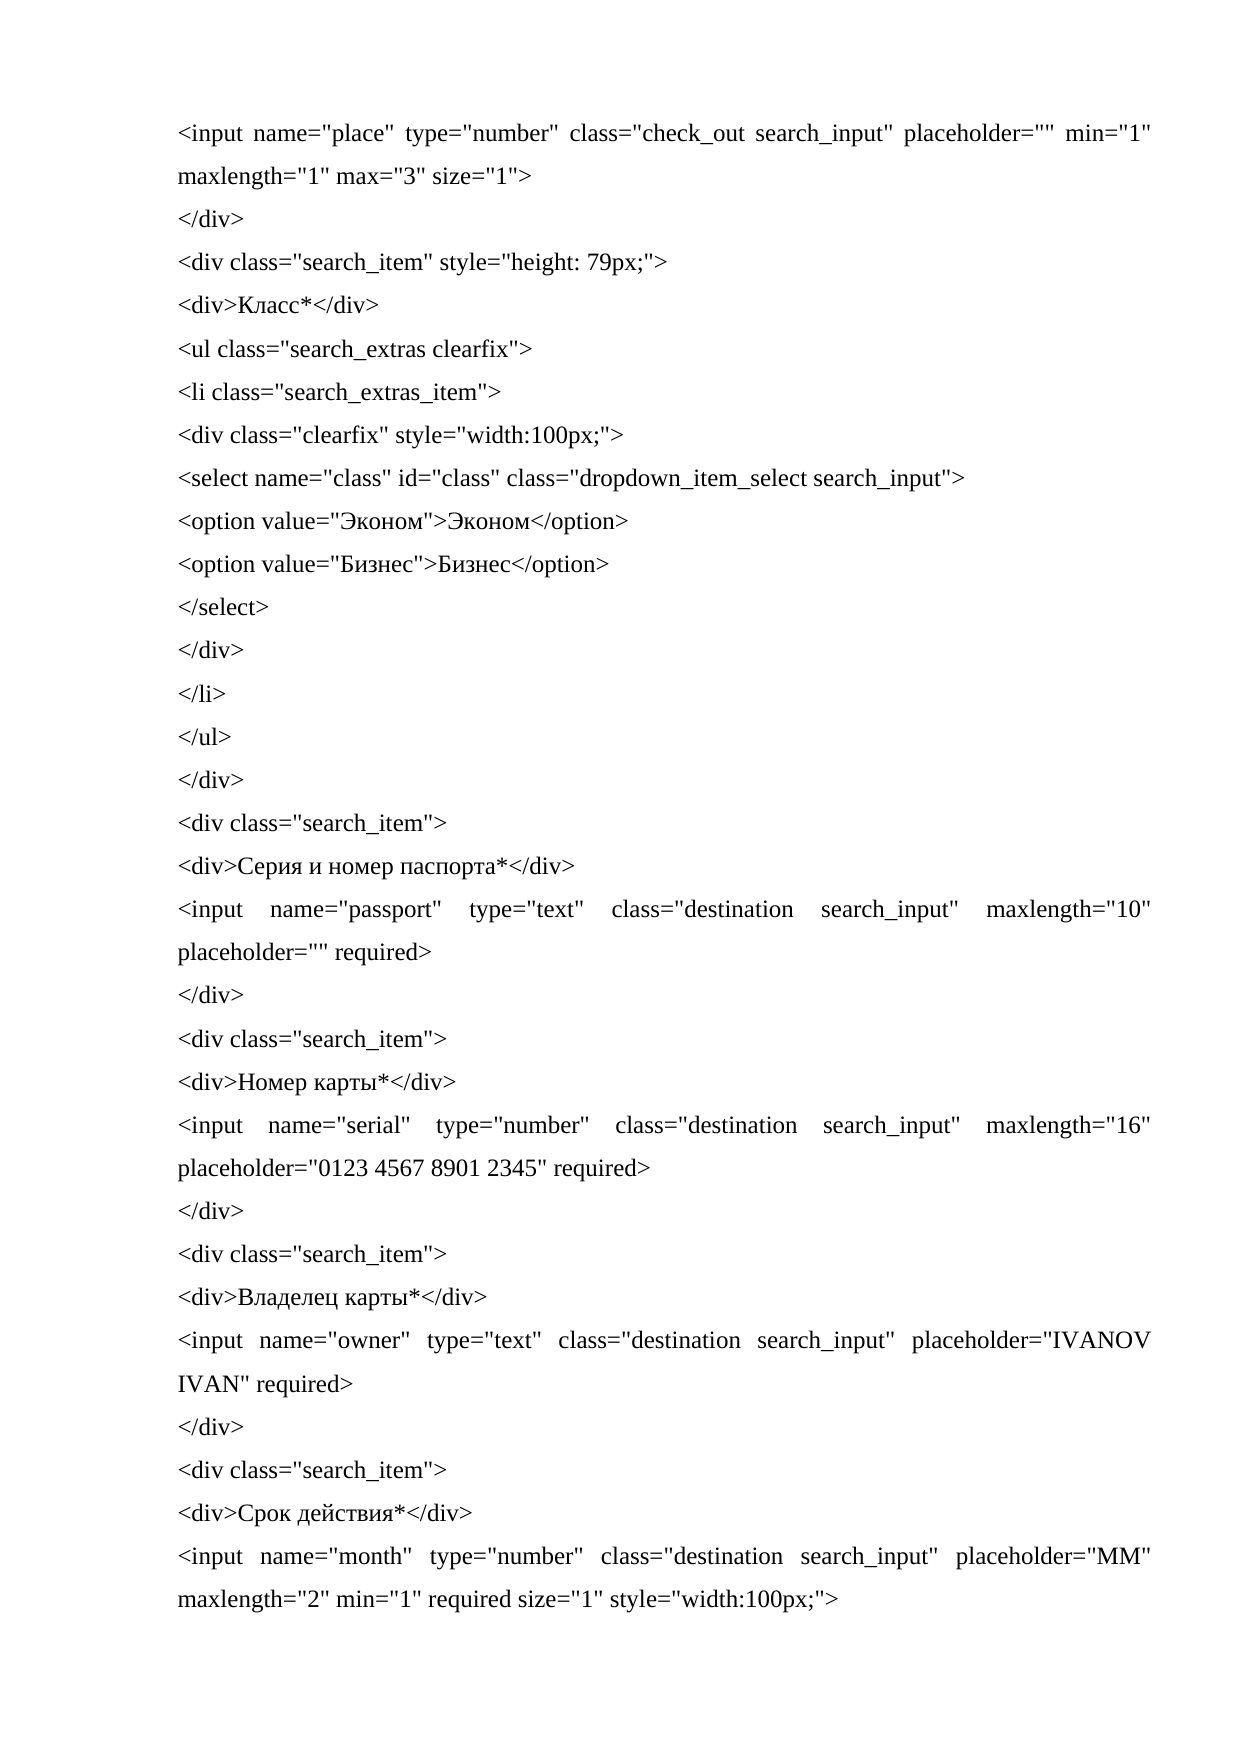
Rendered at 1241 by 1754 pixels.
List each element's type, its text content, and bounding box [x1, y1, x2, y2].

text </div> [177, 1412, 1152, 1441]
text <div class="search_item"> [177, 1455, 1152, 1484]
text <div>Номер карты*</div> [177, 1067, 1152, 1096]
text <option value="Эконом">Эконом</option> [177, 506, 1152, 535]
text <input name="month" type="number" class="destination search_input" placeholder="MM" maxlength="2" min="1" required size="1" style="width:100px;"> [177, 1541, 1152, 1613]
text </select> [177, 592, 1152, 621]
text <input name="place" type="number" class="check_out search_input" placeholder="" min="1" maxlength="1" max="3" size="1"> [177, 118, 1152, 190]
text </ul> [177, 722, 1152, 751]
text <div>Класс*</div> [177, 291, 1152, 319]
text </div> [177, 204, 1152, 233]
text </div> [177, 636, 1152, 664]
text <option value="Бизнес">Бизнес</option> [177, 549, 1152, 578]
text <li class="search_extras_item"> [177, 377, 1152, 406]
text <div class="search_item" style="height: 79px;"> [177, 247, 1152, 276]
text <input name="serial" type="number" class="destination search_input" maxlength="16" placeholder="0123 4567 8901 2345" required> [177, 1110, 1152, 1182]
text <div>Серия и номер паспорта*</div> [177, 851, 1152, 880]
text <div>Срок действия*</div> [177, 1498, 1152, 1527]
text <input name="owner" type="text" class="destination search_input" placeholder="IVANOV IVAN" required> [177, 1326, 1152, 1397]
text <div>Владелец карты*</div> [177, 1282, 1152, 1311]
text </li> [177, 679, 1152, 707]
text <div class="search_item"> [177, 1024, 1152, 1052]
text <div class="search_item"> [177, 808, 1152, 837]
text <select name="class" id="class" class="dropdown_item_select search_input"> [177, 463, 1152, 492]
text <input name="passport" type="text" class="destination search_input" maxlength="10" placeholder="" required> [177, 894, 1152, 966]
text <ul class="search_extras clearfix"> [177, 334, 1152, 362]
text <div class="search_item"> [177, 1239, 1152, 1268]
text </div> [177, 981, 1152, 1009]
text </div> [177, 765, 1152, 794]
text </div> [177, 1196, 1152, 1225]
text <div class="clearfix" style="width:100px;"> [177, 420, 1152, 449]
